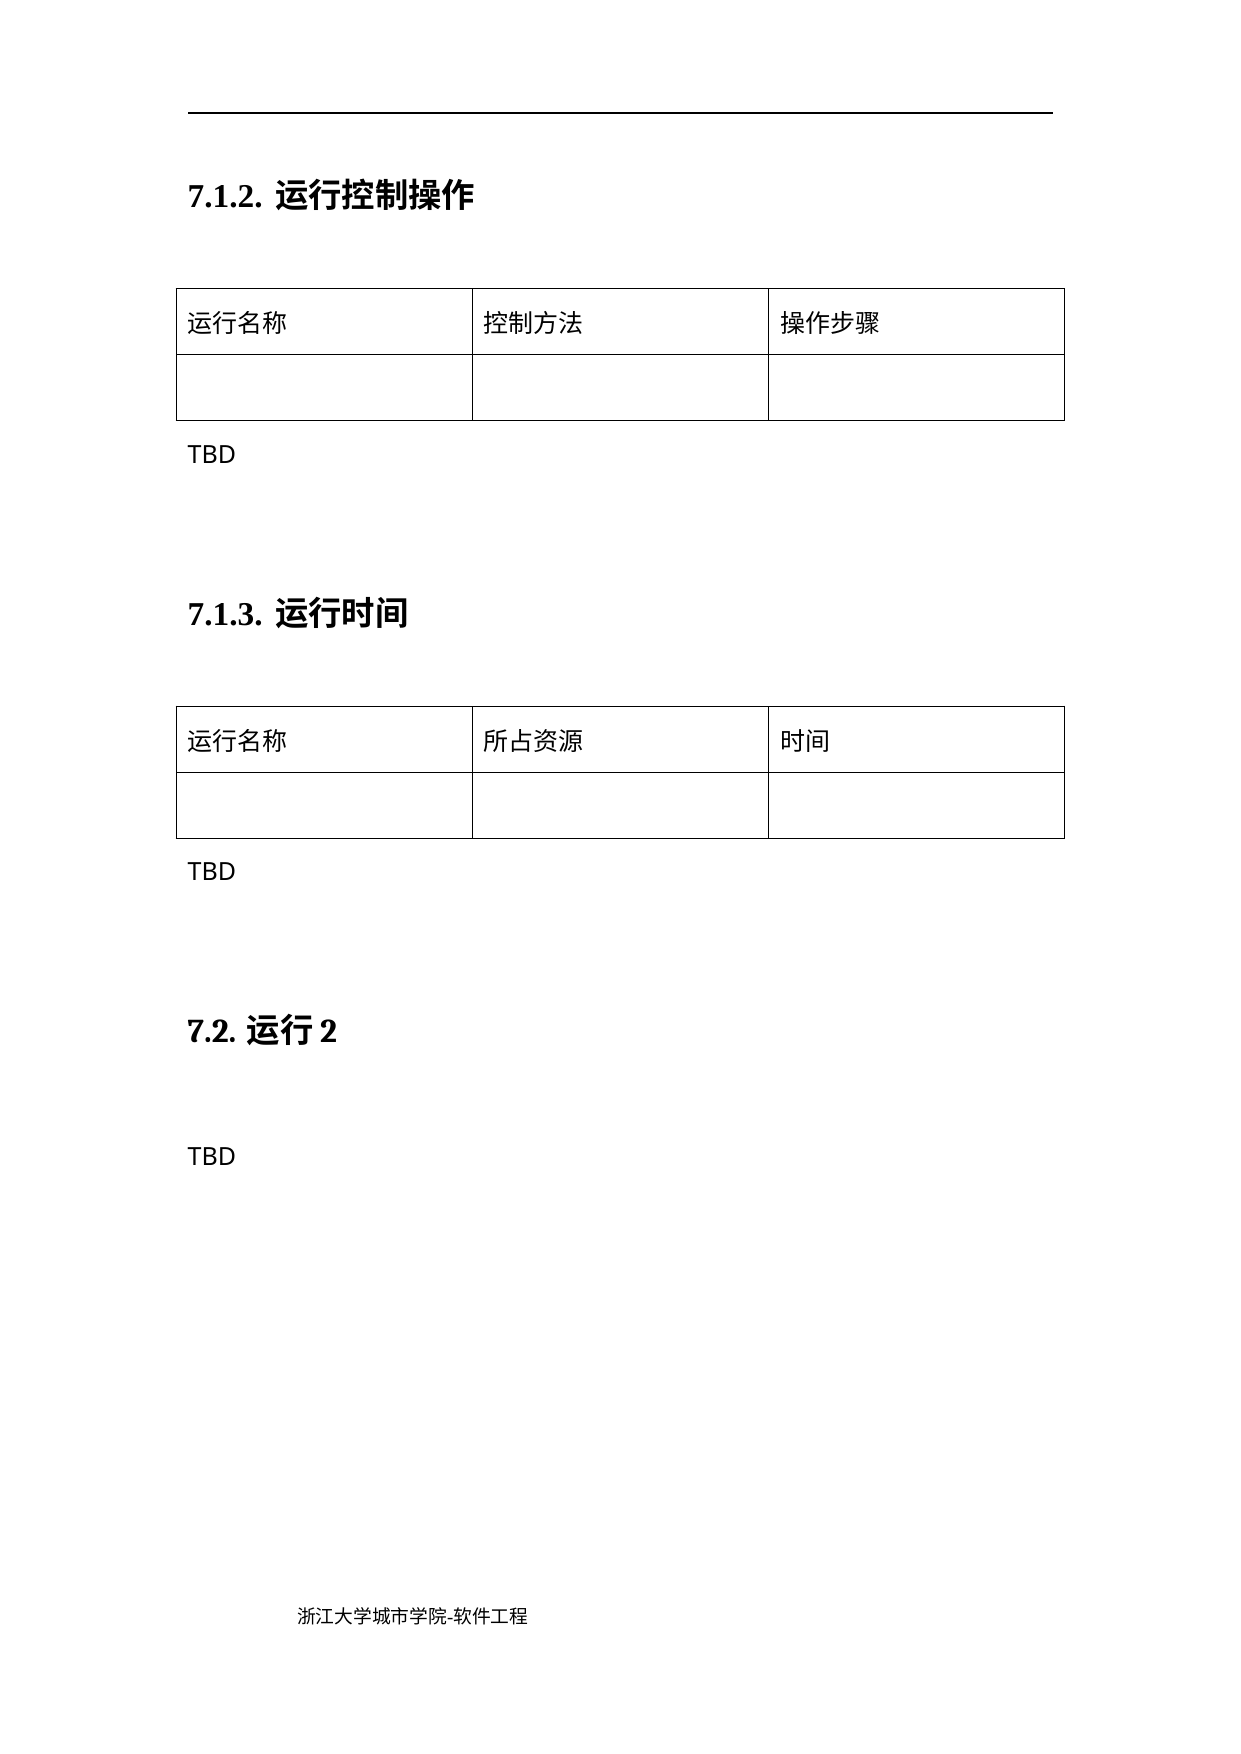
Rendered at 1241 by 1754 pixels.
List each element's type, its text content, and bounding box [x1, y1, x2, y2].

table_header 控制方法 [473, 289, 768, 354]
subtitle 运行时间 [187, 578, 1053, 643]
text TBD [187, 839, 1053, 904]
table_cell [769, 773, 1064, 838]
text TBD [187, 1123, 1053, 1188]
table_cell [177, 773, 472, 838]
table_cell [177, 355, 472, 420]
table_header 操作步骤 [769, 289, 1064, 354]
text TBD [187, 421, 1053, 486]
table_header 所占资源 [473, 707, 768, 772]
table_header 运行名称 [177, 289, 472, 354]
subtitle 运行控制操作 [187, 161, 1053, 226]
subtitle 运行2 [187, 996, 1053, 1061]
table_header 时间 [769, 707, 1064, 772]
table_cell [473, 355, 768, 420]
table_cell [769, 355, 1064, 420]
table_header 运行名称 [177, 707, 472, 772]
table_cell [473, 773, 768, 838]
